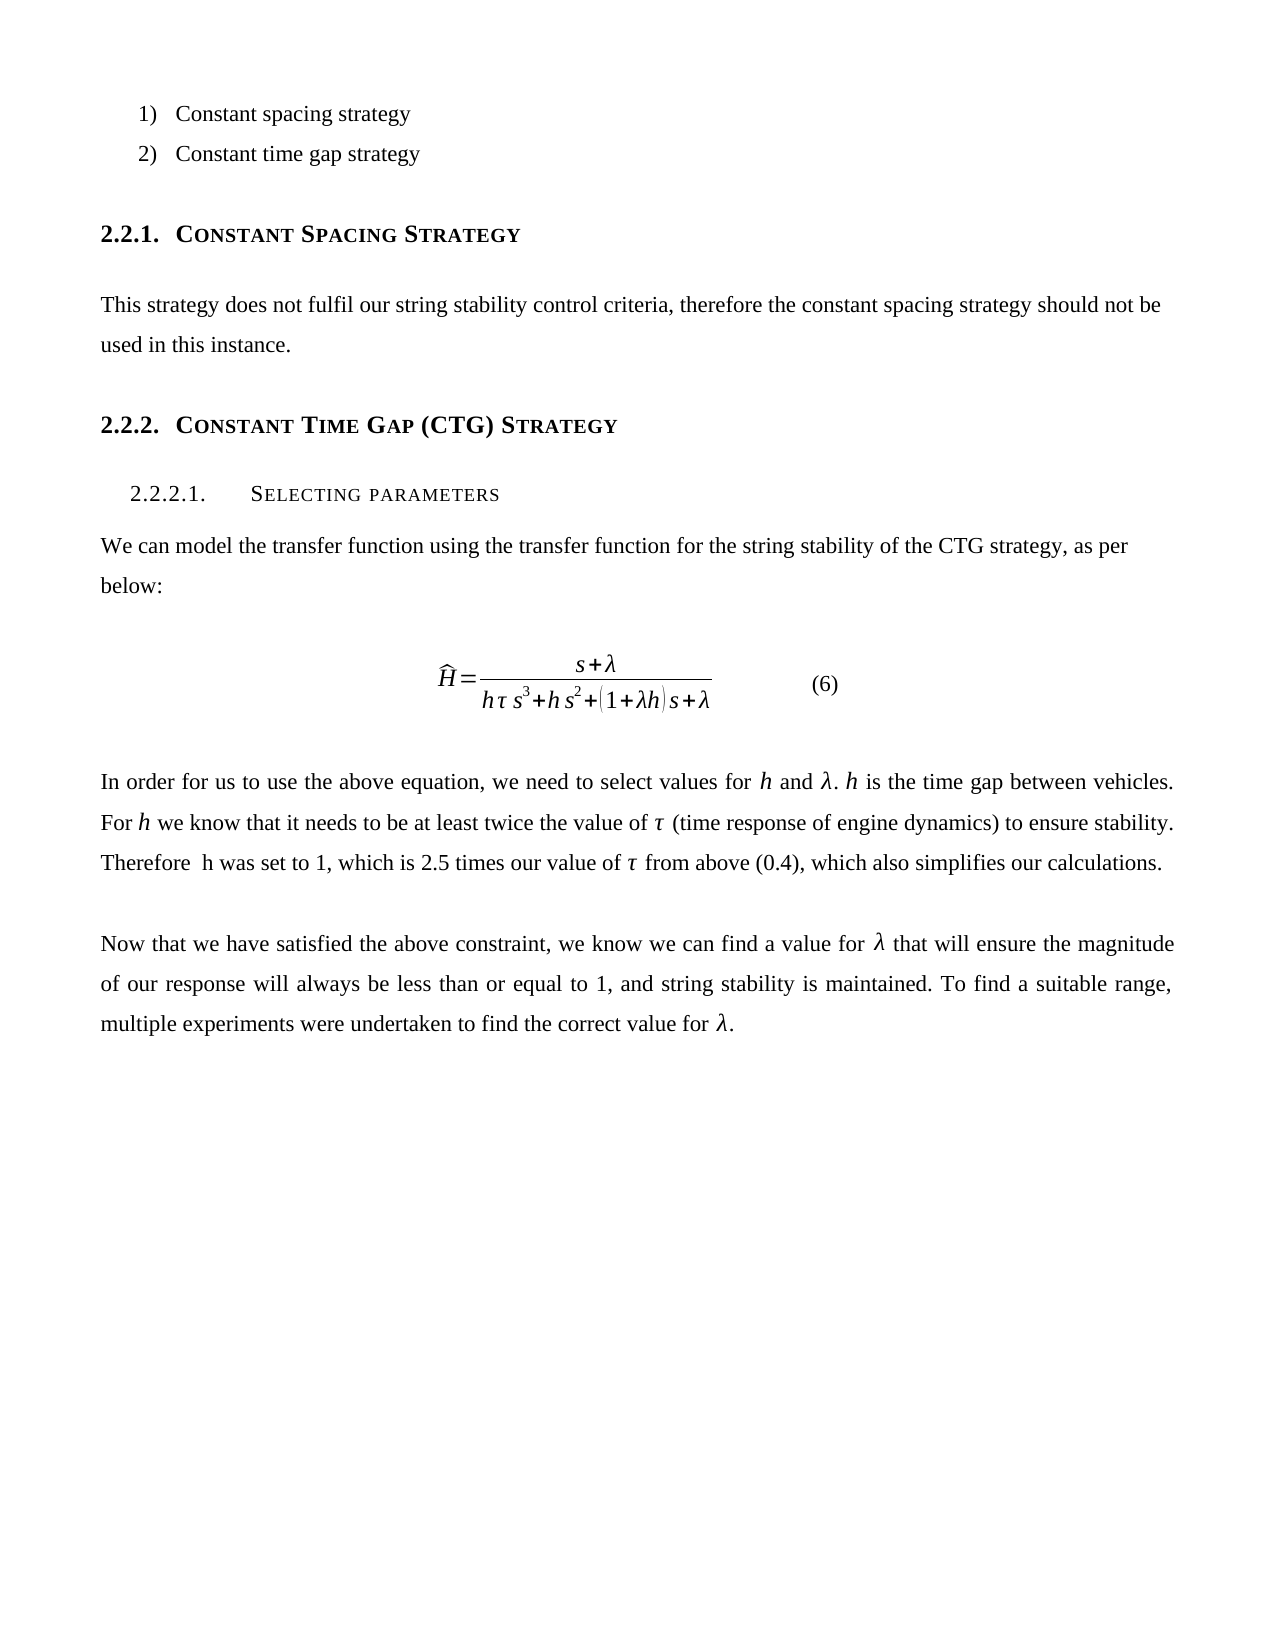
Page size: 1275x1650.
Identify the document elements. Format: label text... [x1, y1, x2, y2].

subtitle Constant Spacing Strategy [100, 219, 1174, 248]
text This strategy does not fulfil our string stability control criteria, therefore the constant spacing strategy should not be used in this instance. [100, 291, 1174, 357]
subtitle Selecting parameters [130, 480, 1174, 507]
text We can model the transfer function using the transfer function for the string stability of the CTG strategy, as per below: [100, 532, 1174, 598]
subtitle Constant Time Gap (CTG) Strategy [100, 410, 1174, 438]
list Constant spacing strategy [138, 100, 1174, 127]
list Constant time gap strategy [138, 140, 1174, 166]
text In order for us to use the above equation, we need to select values for and . is the time gap between vehicles. For we know that it needs to be at least twice the value of (time response of engine dynamics) to ensure stability. Therefore h was set to 1, which is 2.5 times our value of from above (0.4), which also simplifies our calculations. [100, 767, 1174, 876]
text (6) [100, 651, 1174, 715]
text Now that we have satisfied the above constraint, we know we can find a value for that will ensure the magnitude of our response will always be less than or equal to 1, and string stability is maintained. To find a suitable range, multiple experiments were undertaken to find the correct value for . [100, 929, 1174, 1037]
